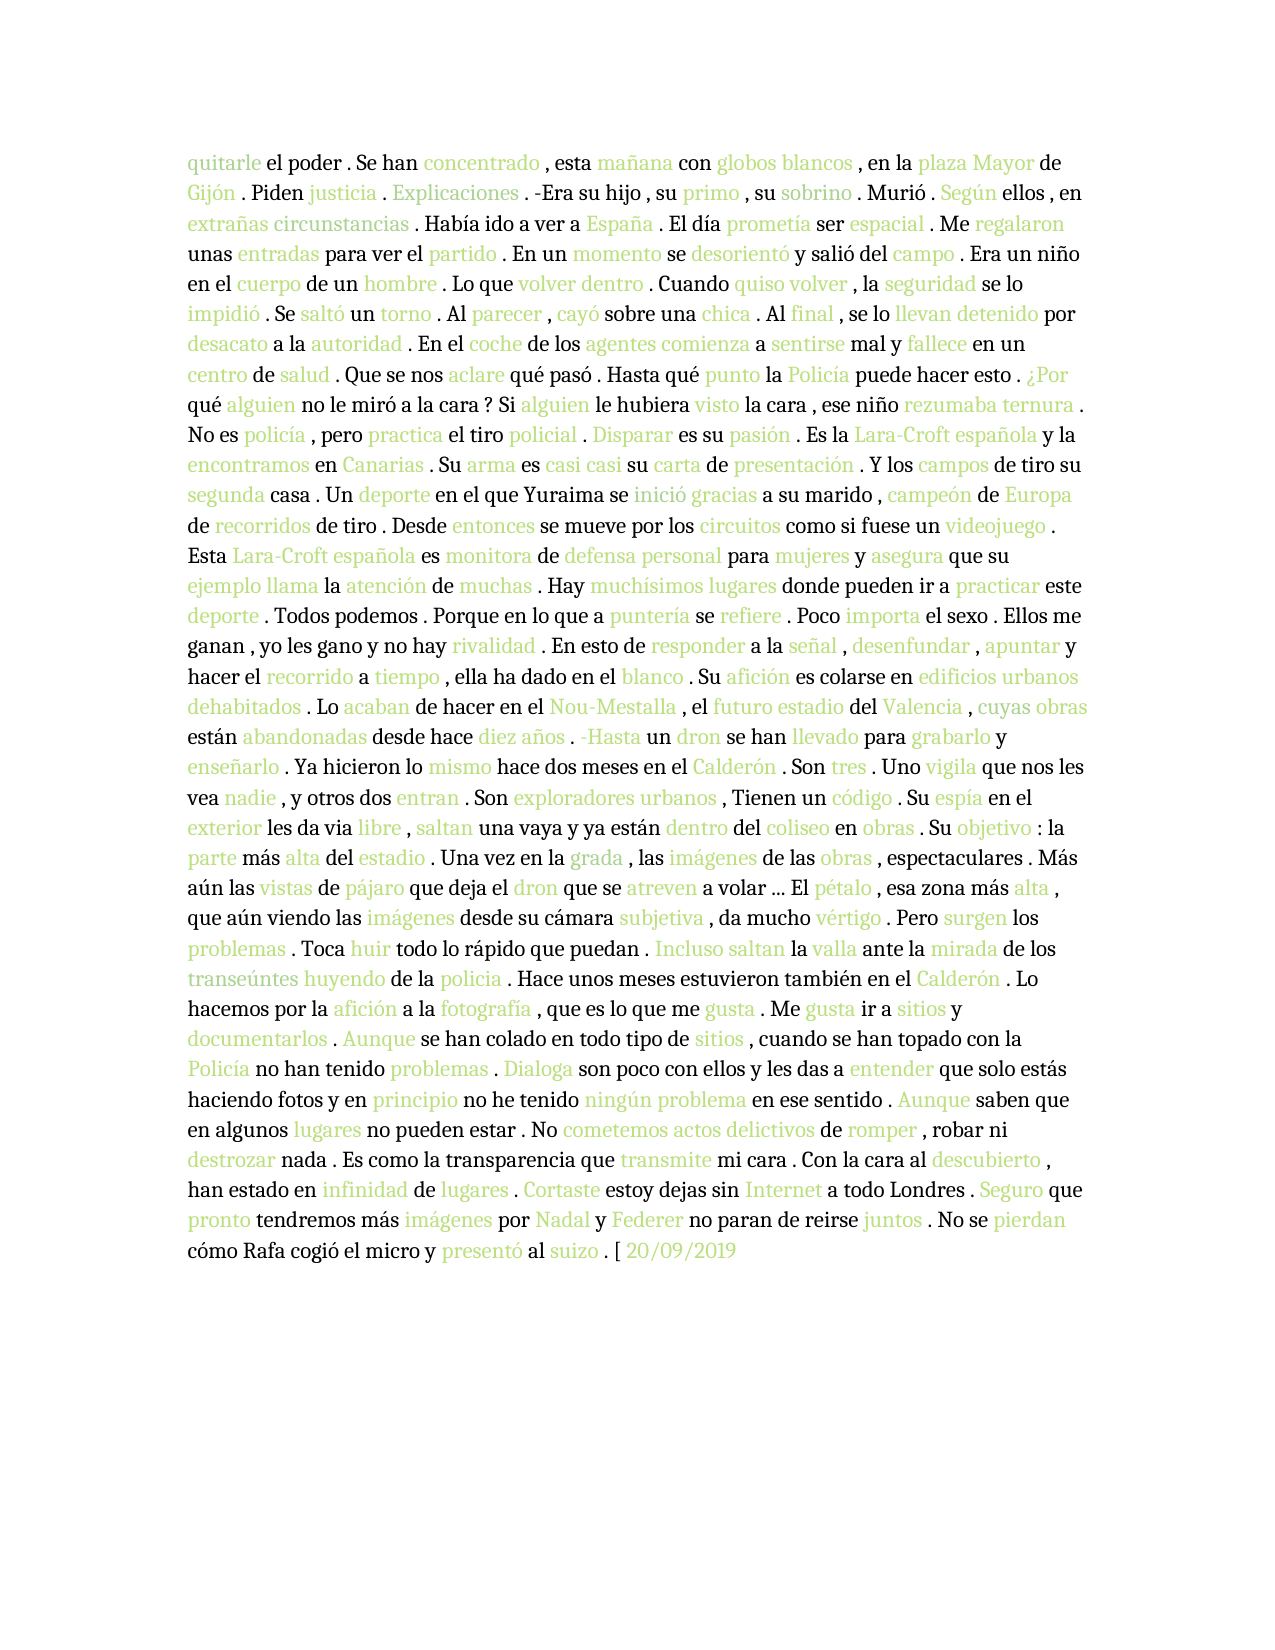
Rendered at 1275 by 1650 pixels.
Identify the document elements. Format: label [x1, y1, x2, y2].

text [187, 150, 1087, 1264]
